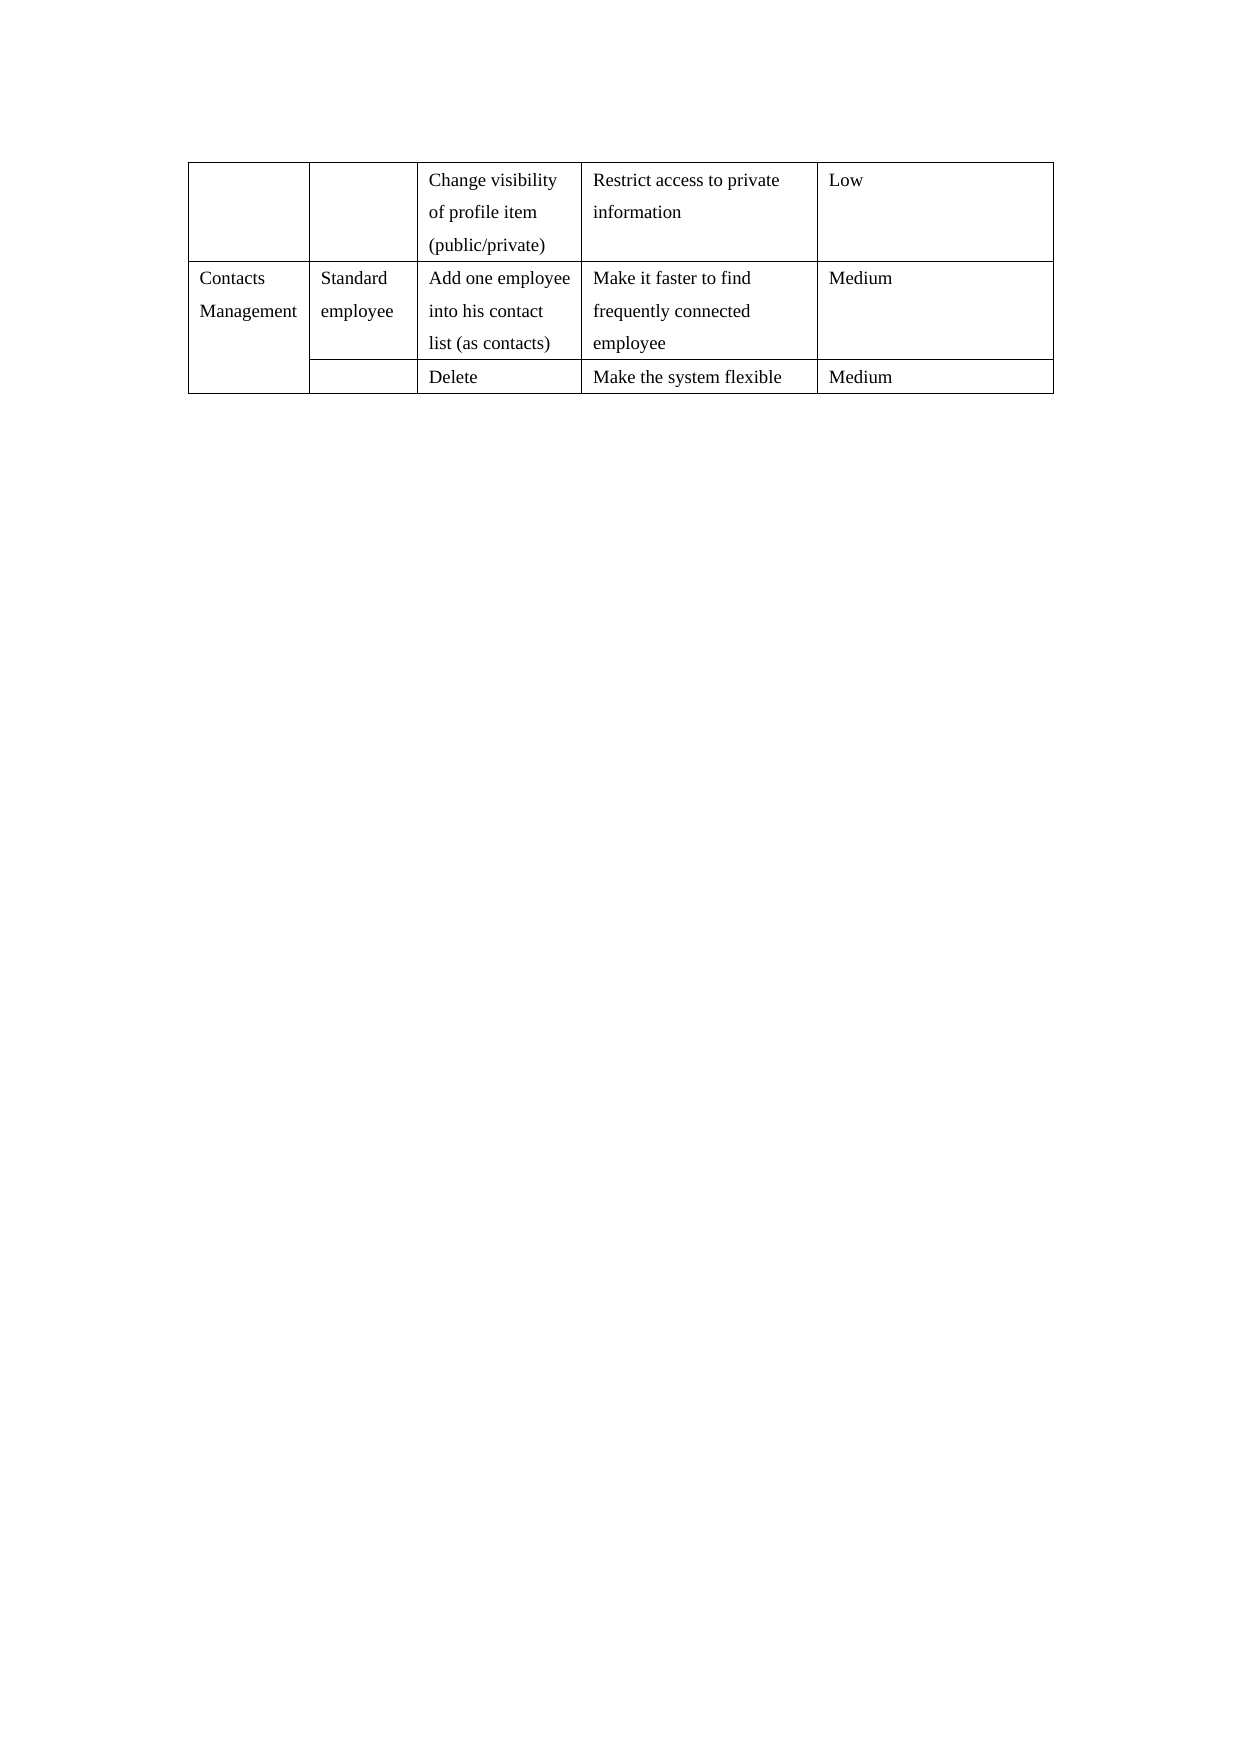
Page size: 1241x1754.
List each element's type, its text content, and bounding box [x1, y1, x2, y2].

table_cell Change visibility of profile item (public/private) [418, 163, 581, 261]
table_cell [310, 163, 417, 261]
table_cell Delete [418, 360, 581, 393]
table_cell [189, 163, 309, 261]
table_cell Low [818, 163, 1053, 261]
table_cell Make it faster to find frequently connected employee [582, 262, 817, 359]
table_cell [310, 360, 417, 393]
table_cell Standard employee [310, 262, 417, 359]
table_cell Medium [818, 262, 1053, 359]
table_cell Contacts Management [189, 262, 309, 393]
table_cell Add one employee into his contact list (as contacts) [418, 262, 581, 359]
table_cell Make the system flexible [582, 360, 817, 393]
table_cell Restrict access to private information [582, 163, 817, 261]
table_cell Medium [818, 360, 1053, 393]
